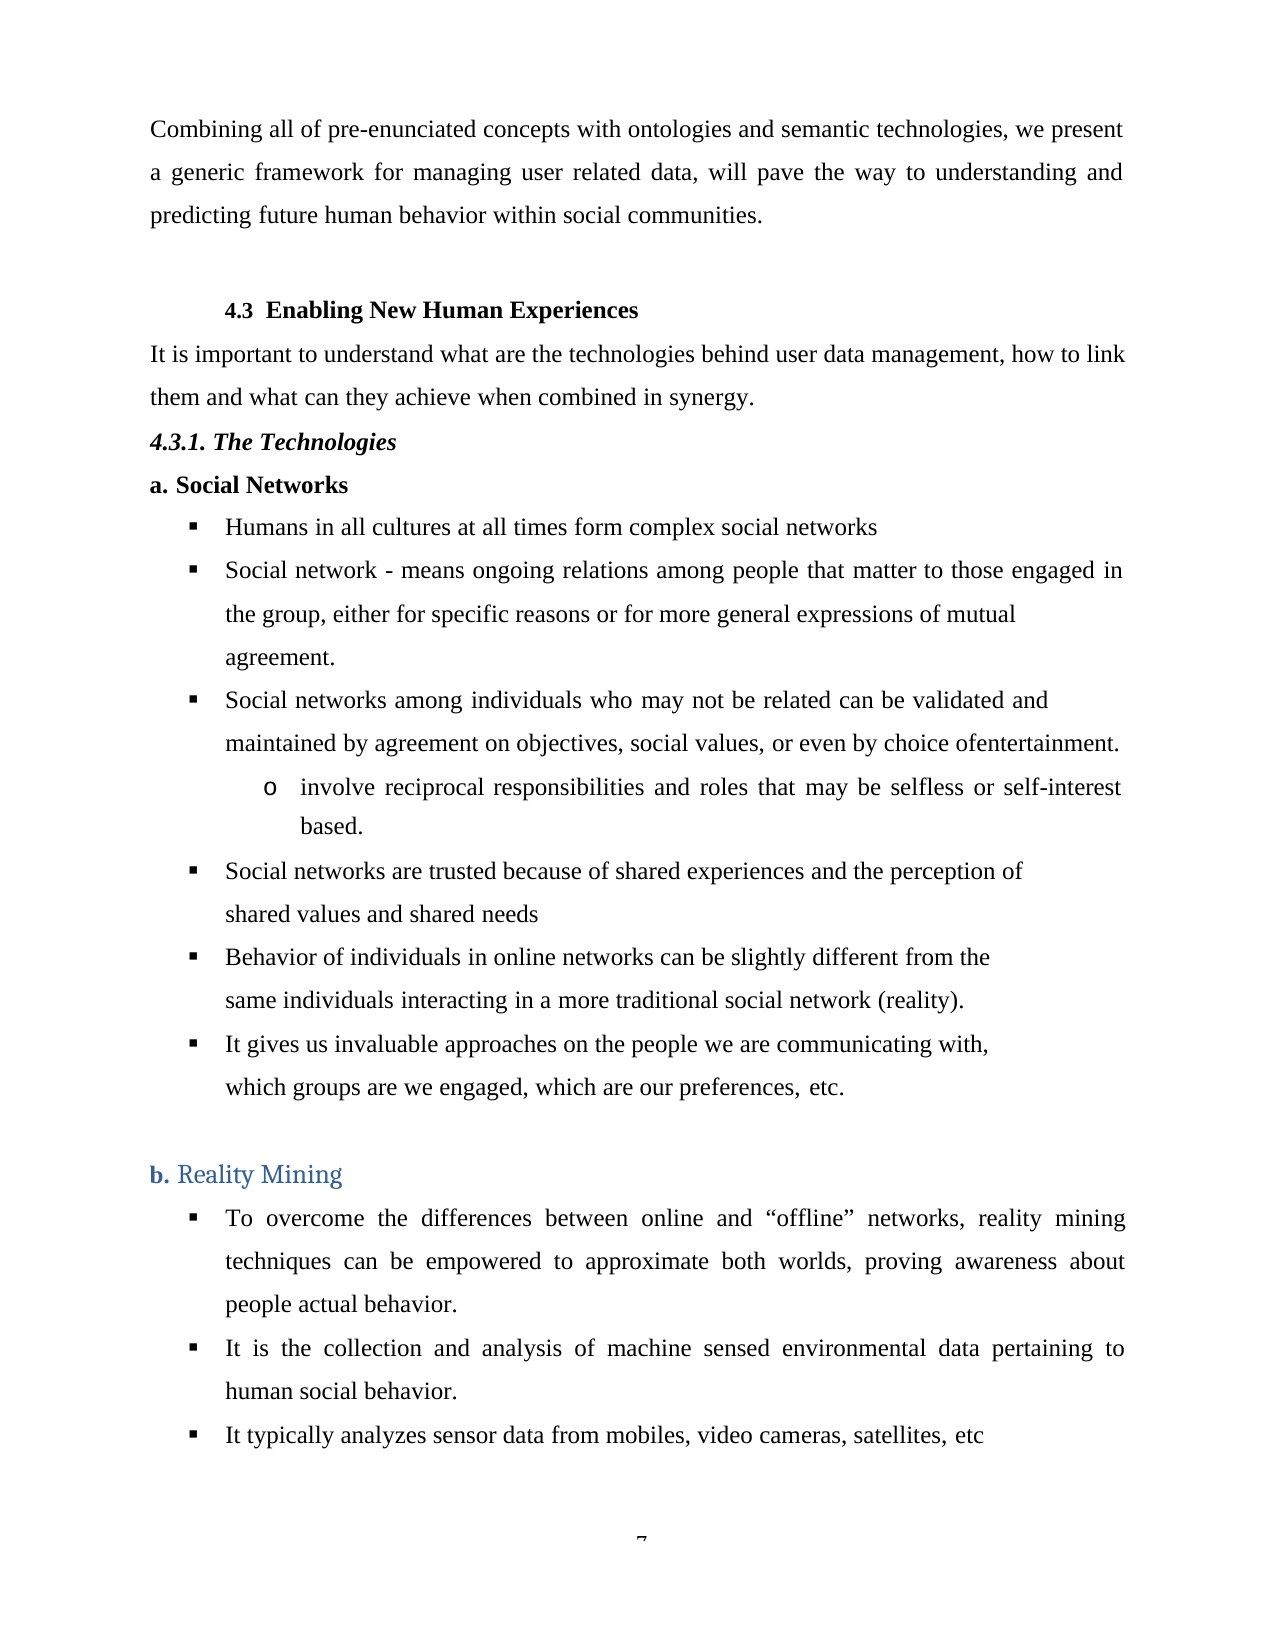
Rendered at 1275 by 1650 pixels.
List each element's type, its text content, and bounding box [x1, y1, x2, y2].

list It typically analyzes sensor data from mobiles, video cameras, satellites, etc [187, 1420, 1252, 1449]
list Behavior of individuals in online networks can be slightly different from the same individuals interacting in a more traditional social network (reality). [187, 942, 1045, 1014]
list To overcome the differences between online and “offline” networks, reality mining techniques can be empowered to approximate both worlds, proving awareness about people actual behavior. [187, 1203, 1126, 1318]
list It is the collection and analysis of machine sensed environmental data pertaining to human social behavior. [187, 1333, 1125, 1405]
list Social networks among individuals who may not be related can be validated and maintained by agreement on objectives, social values, or even by choice ofentertainment. [187, 685, 1125, 757]
text It is important to understand what are the technologies behind user data management, how to link them and what can they achieve when combined in synergy. [150, 339, 1126, 411]
list It gives us invaluable approaches on the people we are communicating with, which groups are we engaged, which are our preferences, etc. [187, 1029, 1054, 1101]
list Humans in all cultures at all times form complex social networks [187, 512, 1252, 541]
text Combining all of pre-enunciated concepts with ontologies and semantic technologies, we present a generic framework for managing user related data, will pave the way to understanding and predicting future human behavior within social communities. [150, 114, 1124, 229]
subtitle Social Networks [149, 470, 1252, 499]
list Social network - means ongoing relations among people that matter to those engaged in the group, either for specific reasons or for more general expressions of mutual agreement. [187, 555, 1126, 671]
list Social networks are trusted because of shared experiences and the perception of shared values and shared needs [187, 856, 1093, 928]
subtitle Enabling New Human Experiences [224, 295, 1252, 323]
subtitle Reality Mining [149, 1159, 1252, 1191]
text 4.3.1. The Technologies [150, 427, 1252, 456]
text o involve reciprocal responsibilities and roles that may be selfless or self-interest based. [263, 772, 1126, 840]
